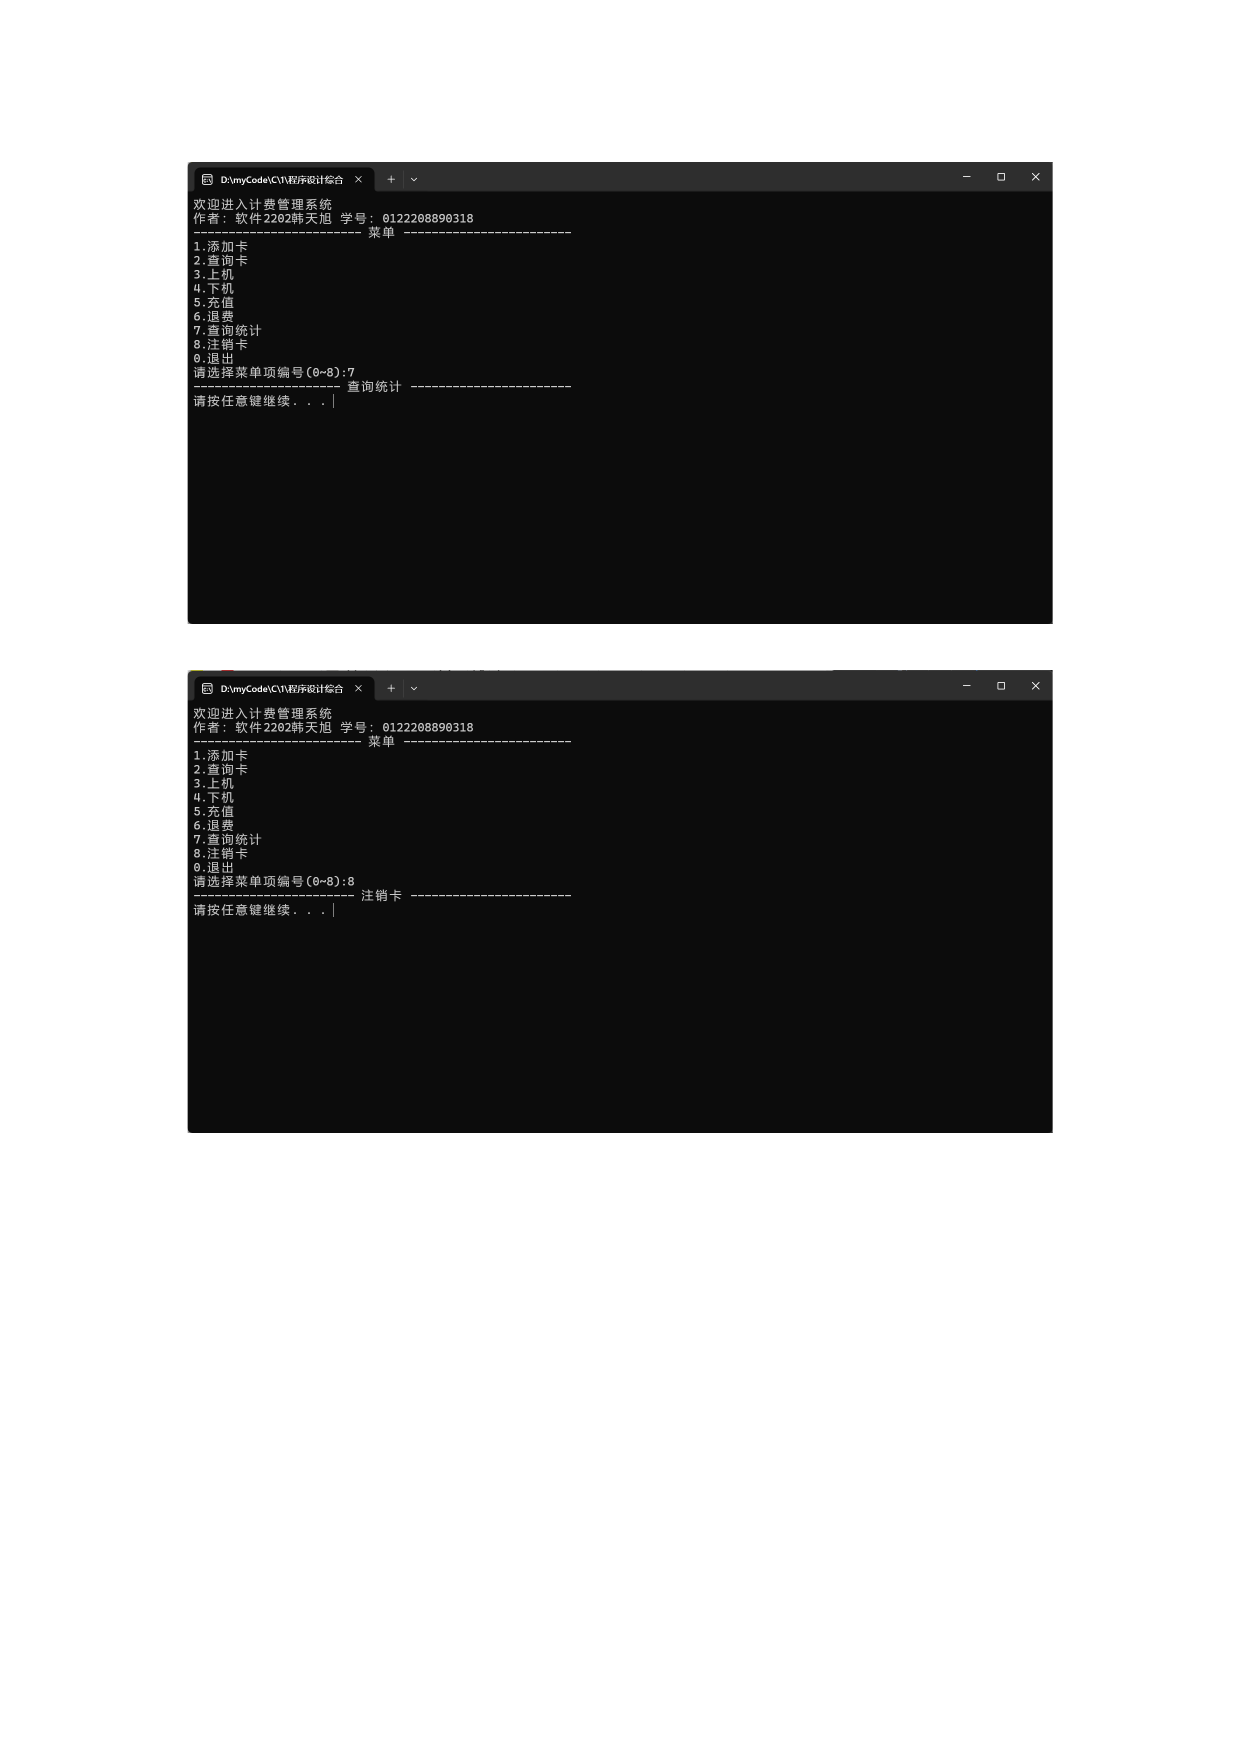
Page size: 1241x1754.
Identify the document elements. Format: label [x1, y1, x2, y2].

picture [187, 670, 1053, 1133]
picture [187, 162, 1053, 624]
